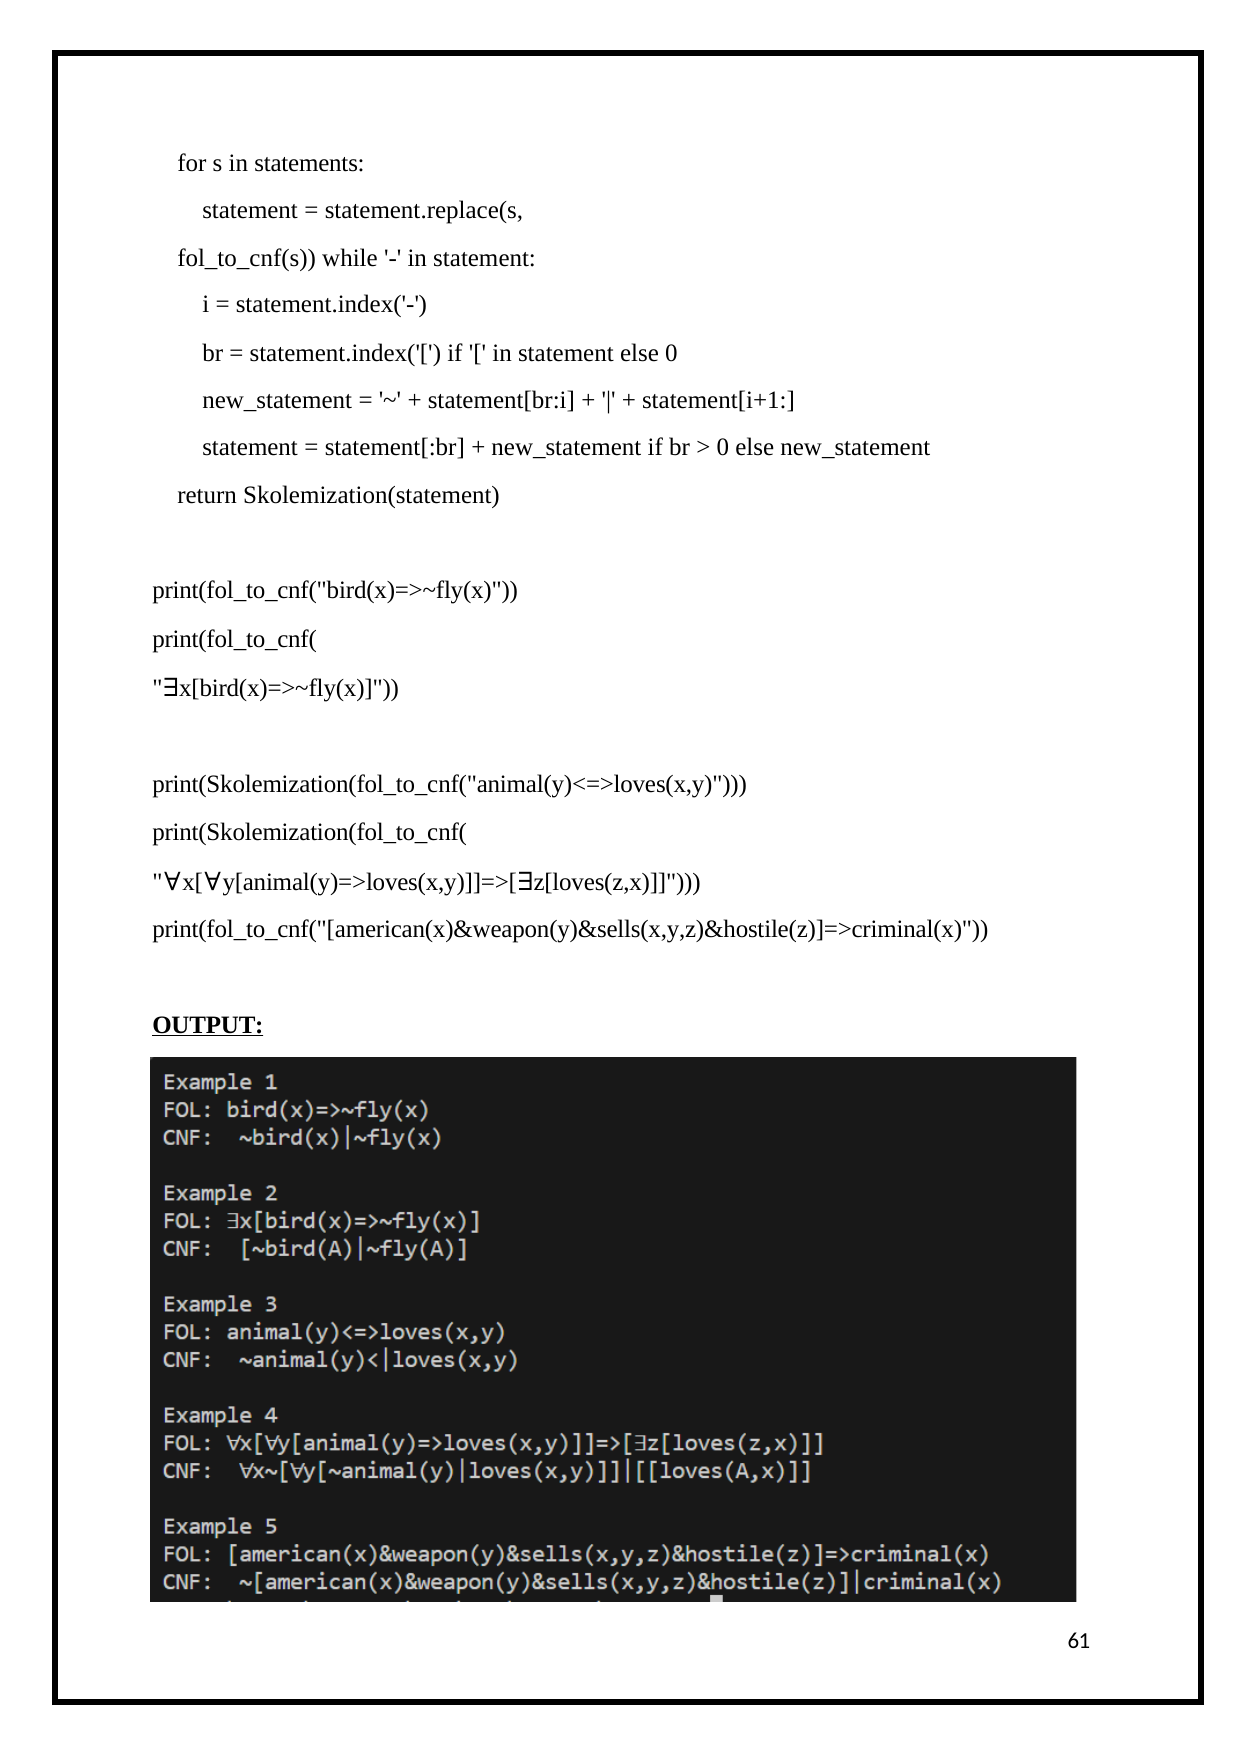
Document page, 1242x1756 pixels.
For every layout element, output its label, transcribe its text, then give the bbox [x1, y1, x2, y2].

text print(Skolemization(fol_to_cnf("animal(y)<=>loves(x,y)"))) print(Skolemization(fol_to_cnf("∀x[∀y[animal(y)=>loves(x,y)]]=>[∃z[loves(z,x)]]"))) print(fol_to_cnf("[american(x)&weapon(y)&sells(x,y,z)&hostile(z)]=>criminal(x)")) [152, 769, 1003, 943]
subtitle OUTPUT: [152, 1010, 1198, 1039]
text print(fol_to_cnf("bird(x)=>~fly(x)")) print(fol_to_cnf("∃x[bird(x)=>~fly(x)]")) [152, 576, 561, 702]
text statement = statement.replace(s, fol_to_cnf(s)) while '-' in statement: [177, 196, 663, 272]
text br = statement.index('[') if '[' in statement else 0 new_statement = '~' + statement[br:i] + '|' + statement[i+1:] [202, 338, 807, 414]
text i = statement.index('-') [202, 290, 1198, 318]
text for s in statements: [177, 148, 1198, 177]
picture [150, 1057, 1077, 1602]
text statement = statement[:br] + new_statement if br > 0 else new_statement return Skolemization(statement) [177, 432, 978, 509]
